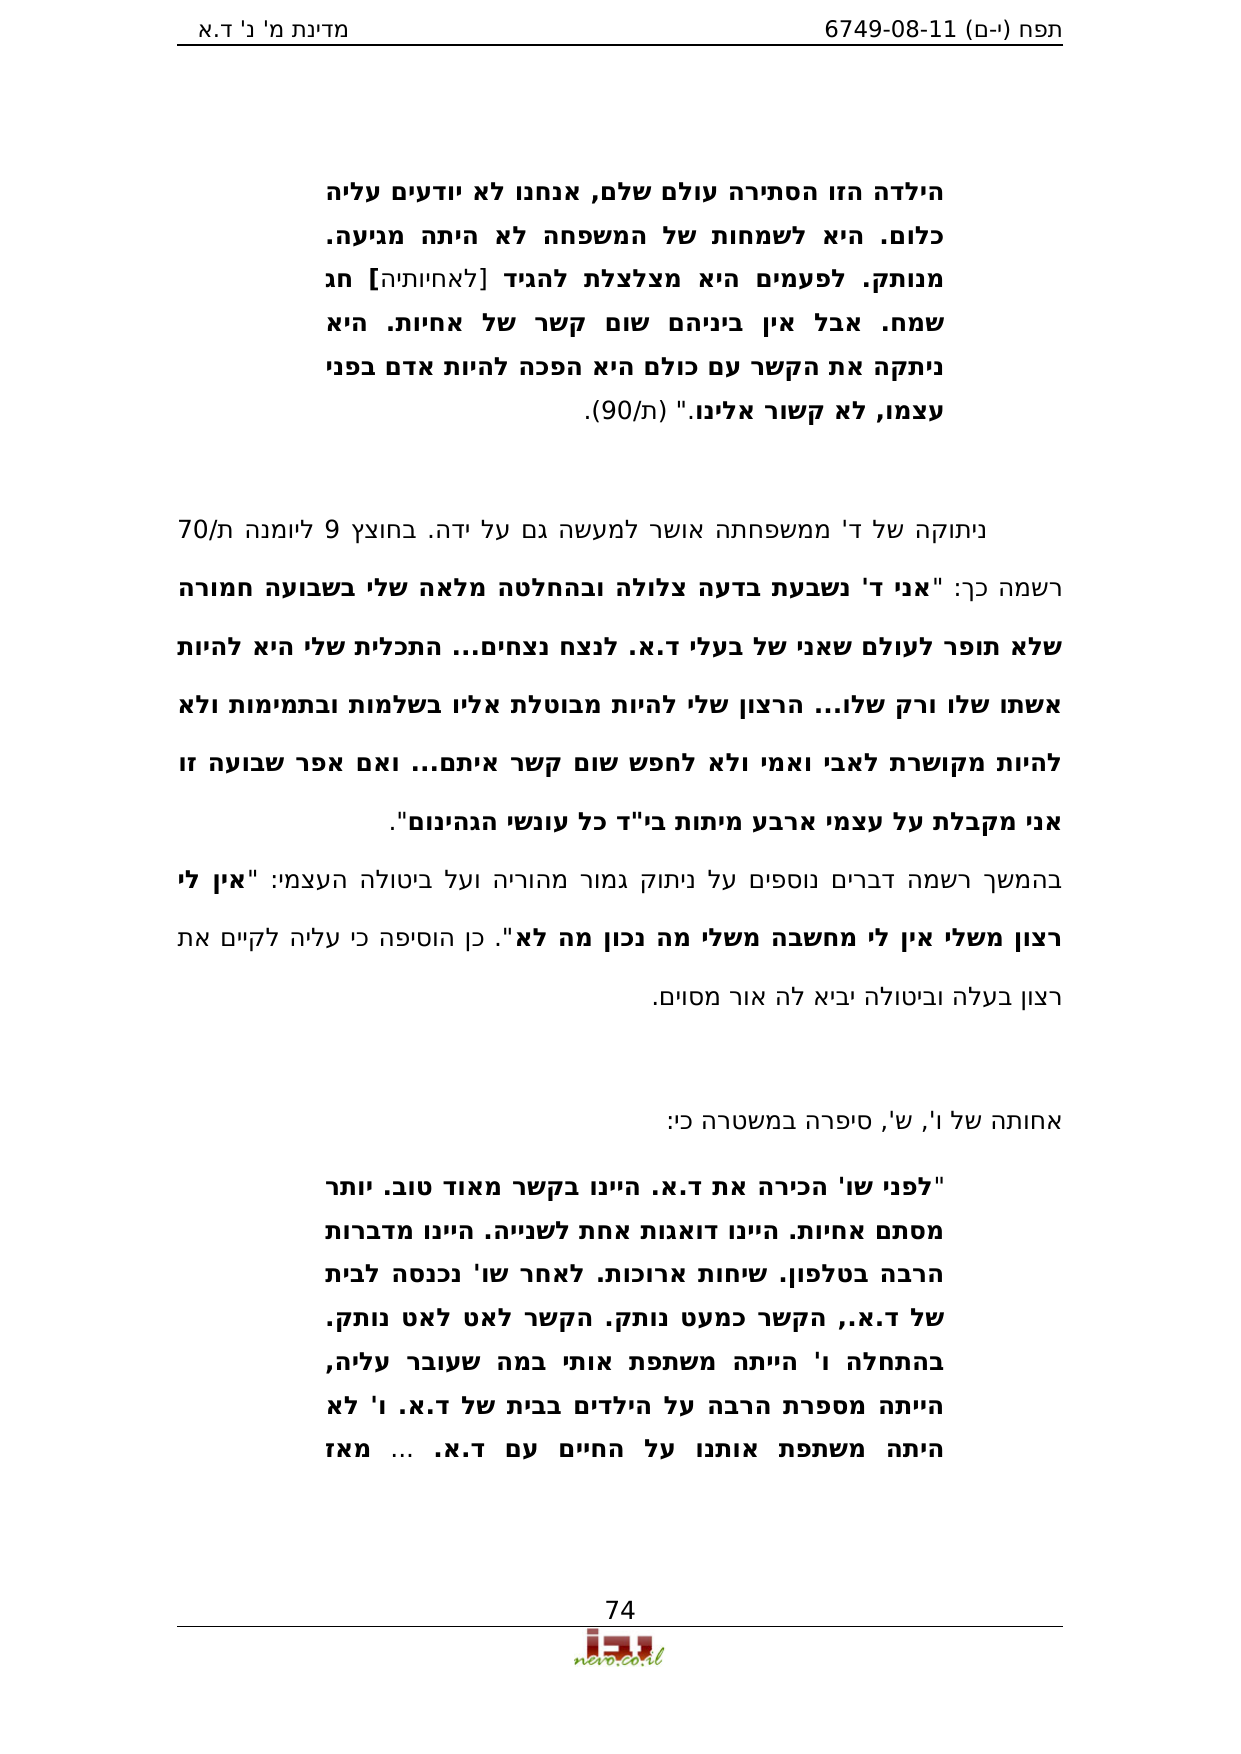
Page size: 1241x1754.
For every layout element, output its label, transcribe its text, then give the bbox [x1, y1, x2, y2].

text בהמשך רשמה דברים נוספים על ניתוק גמור מהוריה ועל ביטולה העצמי: "אין לי רצון משלי אין לי מחשבה משלי מה נכון מה לא". כן הוסיפה כי עליה לקיים את רצון בעלה וביטולה יביא לה אור מסוים. [177, 865, 1063, 1011]
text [325, 1172, 945, 1464]
picture [574, 1628, 666, 1667]
text אחותה של ו', ש', סיפרה במשטרה כי: [140, 1106, 1063, 1136]
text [325, 177, 945, 425]
text ניתוקה של ד' ממשפחתה אושר למעשה גם על ידה. בחוצץ 9 ליומנה ת/70 רשמה כך: "אני ד' נשבעת בדעה צלולה ובהחלטה מלאה שלי בשבועה חמורה שלא תופר לעולם שאני של בעלי ד.א. לנצח נצחים... התכלית שלי היא להיות אשתו שלו ורק שלו... הרצון שלי להיות מבוטלת אליו בשלמות ובתמימות ולא להיות מקושרת לאבי ואמי ולא לחפש שום קשר איתם... ואם אפר שבועה זו אני מקבלת על עצמי ארבע מיתות בי"ד כל עונשי הגהינום". [177, 515, 1063, 836]
